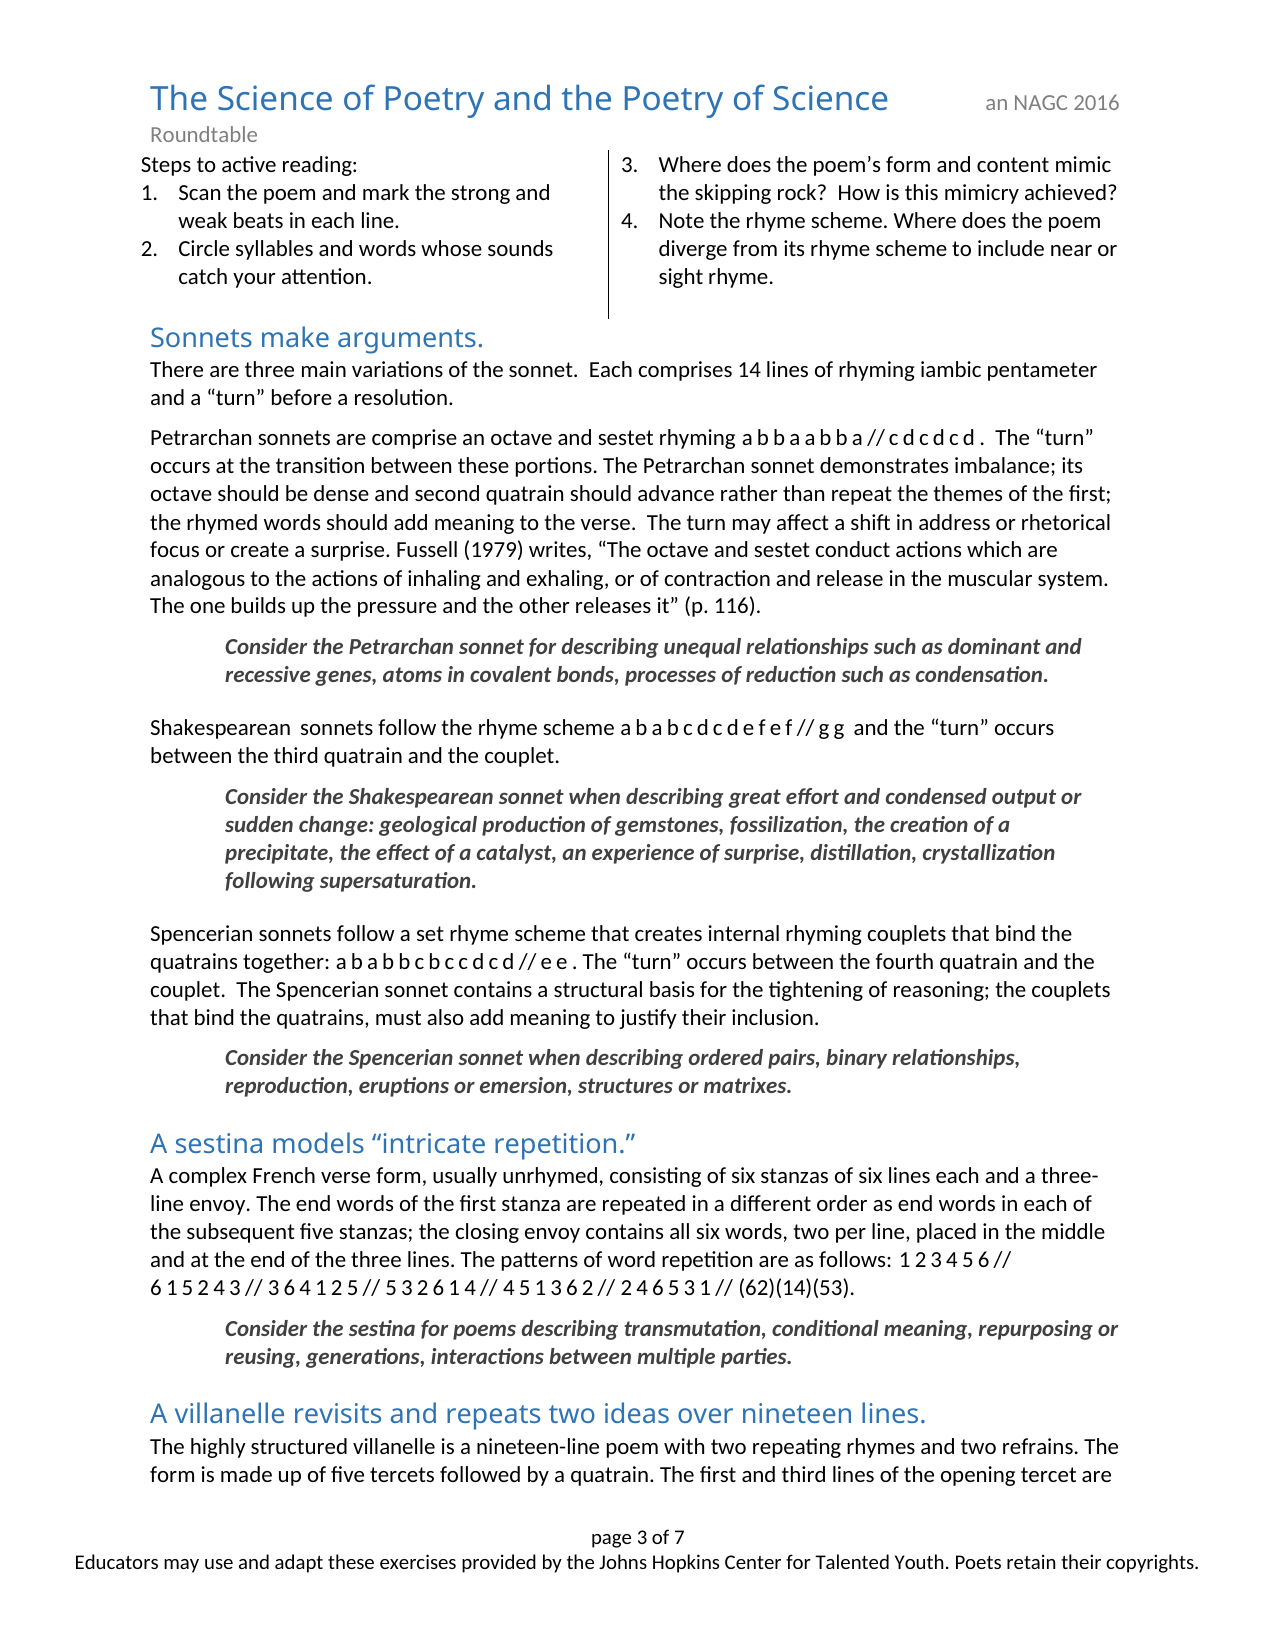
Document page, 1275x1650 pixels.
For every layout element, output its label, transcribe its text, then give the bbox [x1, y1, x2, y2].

subtitle Sonnets make arguments. [150, 318, 1125, 355]
list Note the rhyme scheme. Where does the poem diverge from its rhyme scheme to include near or sight rhyme. [621, 206, 1125, 290]
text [150, 1432, 1125, 1488]
text A complex French verse form, usually unrhymed, consisting of six stanzas of six lines each and a three-line envoy. The end words of the first stanza are repeated in a different order as end words in each of the subsequent five stanzas; the closing envoy contains all six words, two per line, placed in the middle and at the end of the three lines. The patterns of word repetition are as follows: 123456// 615243// 364125// 532614// 451362// 246531// (62)(14)(53). [150, 1161, 1125, 1301]
text Consider the Shakespearean sonnet when describing great effort and condensed output or sudden change: geological production of gemstones, fossilization, the creation of a precipitate, the effect of a catalyst, an experience of surprise, distillation, crystallization following supersaturation. [225, 782, 1125, 894]
subtitle A villanelle revisits and repeats two ideas over nineteen lines. [150, 1395, 1125, 1432]
subtitle A sestina models “intricate repetition.” [150, 1124, 1125, 1161]
text Consider the Spencerian sonnet when describing ordered pairs, binary relationships, reproduction, eruptions or emersion, structures or matrixes. [225, 1043, 1125, 1099]
list Scan the poem and mark the strong and weak beats in each line. [141, 178, 585, 234]
text Shakespearean sonnets follow the rhyme scheme ababcdcdefef//gg and the “turn” occurs between the third quatrain and the couplet. [150, 713, 1125, 769]
text Spencerian sonnets follow a set rhyme scheme that creates internal rhyming couplets that bind the quatrains together: ababbcbccdcd//ee. The “turn” occurs between the fourth quatrain and the couplet. The Spencerian sonnet contains a structural basis for the tightening of reasoning; the couplets that bind the quatrains, must also add meaning to justify their inclusion. [150, 919, 1125, 1031]
list Where does the poem’s form and content mimic the skipping rock? How is this mimicry achieved? [621, 150, 1125, 206]
text There are three main variations of the sonnet. Each comprises 14 lines of rhyming iambic pentameter and a “turn” before a resolution. [150, 355, 1125, 411]
text Petrarchan sonnets are comprise an octave and sestet rhyming abbaabba//cdcdcd. The “turn” occurs at the transition between these portions. The Petrarchan sonnet demonstrates imbalance; its octave should be dense and second quatrain should advance rather than repeat the themes of the first; the rhymed words should add meaning to the verse. The turn may affect a shift in address or rhetorical focus or create a surprise. Fussell (1979) writes, “The octave and sestet conduct actions which are analogous to the actions of inhaling and exhaling, or of contraction and release in the muscular system. The one builds up the pressure and the other releases it” (p. 116). [150, 423, 1125, 620]
text Steps to active reading: [141, 150, 585, 178]
list Circle syllables and words whose sounds catch your attention. [141, 234, 585, 290]
text Consider the Petrarchan sonnet for describing unequal relationships such as dominant and recessive genes, atoms in covalent bonds, processes of reduction such as condensation. [225, 632, 1125, 688]
text Consider the sestina for poems describing transmutation, conditional meaning, repurposing or reusing, generations, interactions between multiple parties. [225, 1314, 1125, 1370]
